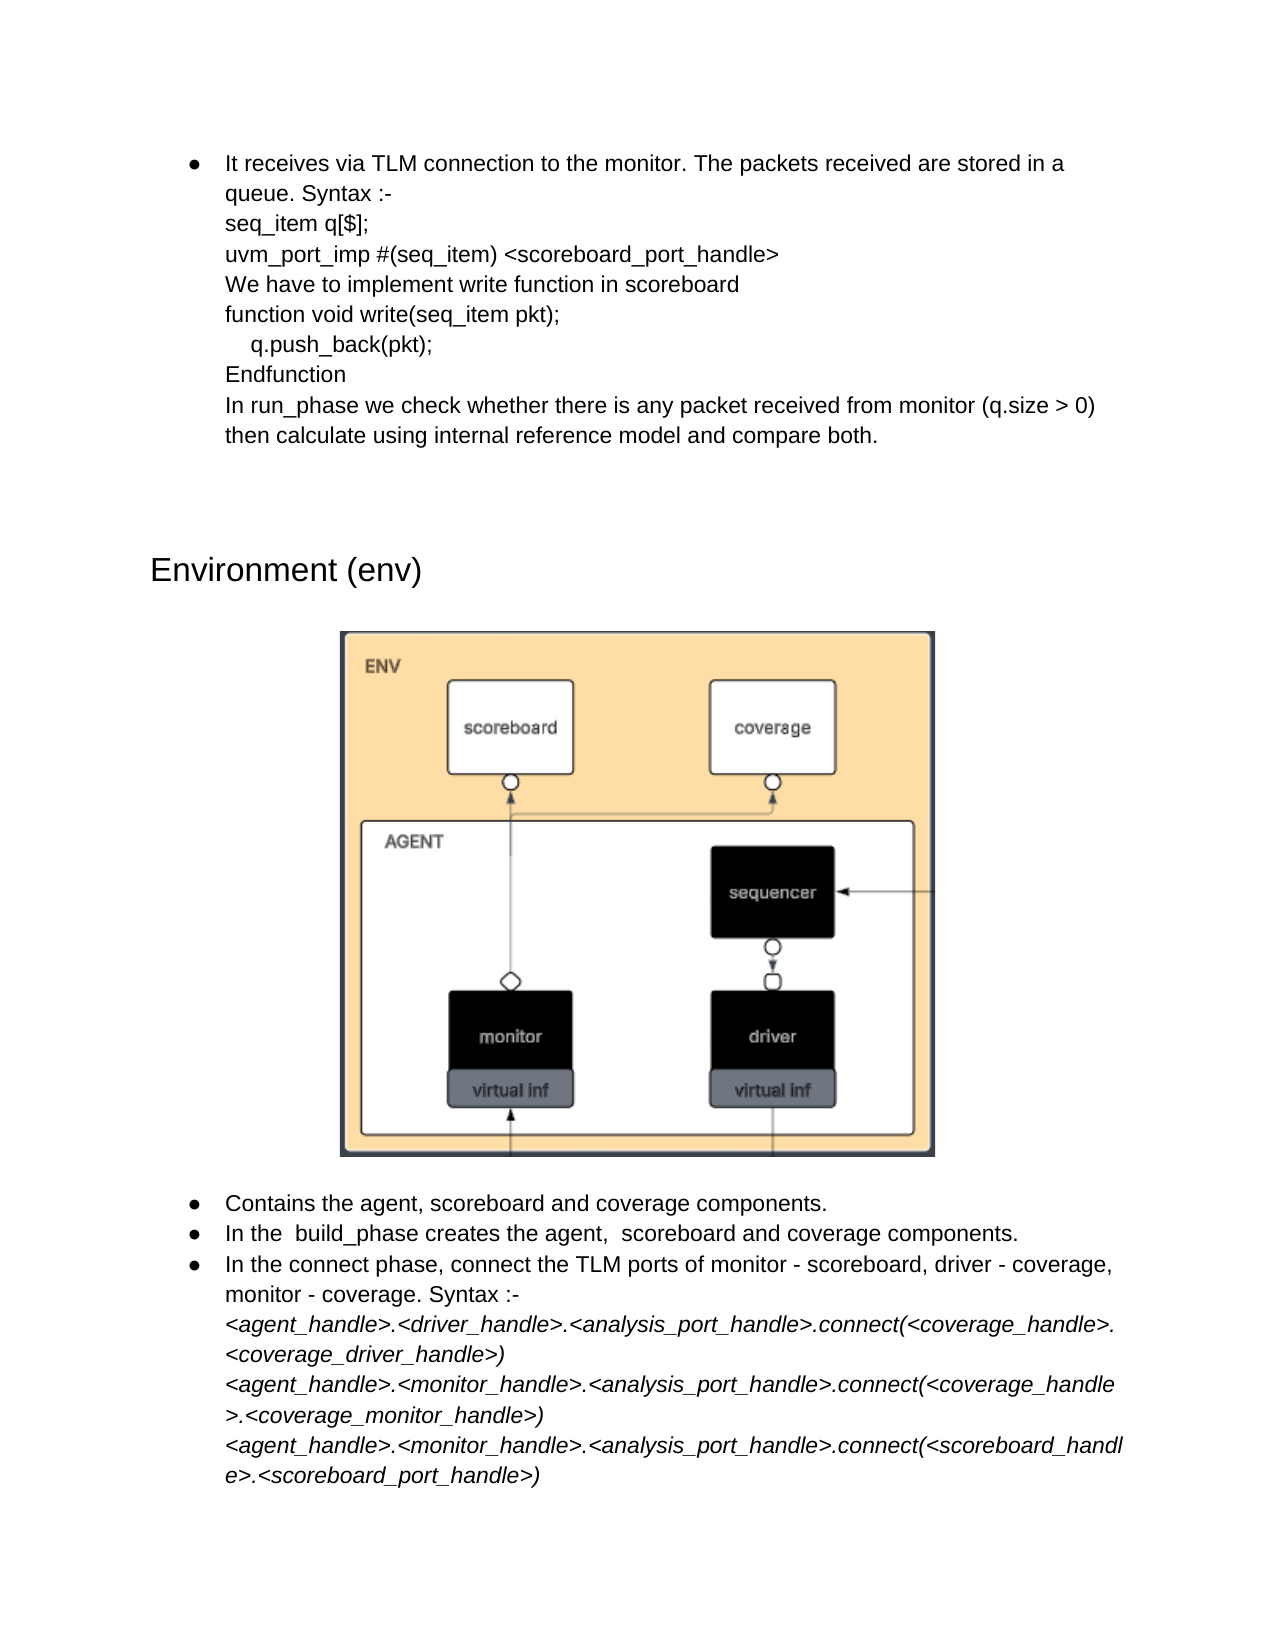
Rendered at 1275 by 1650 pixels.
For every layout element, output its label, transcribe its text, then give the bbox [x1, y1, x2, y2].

list Contains the agent, scoreboard and coverage components. [187, 1190, 1125, 1217]
subtitle Environment (env) [150, 550, 1125, 588]
list It receives via TLM connection to the monitor. The packets received are stored in a queue. Syntax :- seq_item q[$]; [187, 150, 1125, 237]
picture [339, 631, 936, 1157]
list In the connect phase, connect the TLM ports of monitor - scoreboard, driver - coverage, monitor - coverage. Syntax :- <agent_handle>.<driver_handle>.<analysis_port_handle>.connect(<coverage_handle>.<coverage_driver_handle>) <agent_handle>.<monitor_handle>.<analysis_port_handle>.connect(<coverage_handle>.<coverage_monitor_handle>) <agent_handle>.<monitor_handle>.<analysis_port_handle>.connect(<scoreboard_handle>.<scoreboard_port_handle>) [187, 1251, 1125, 1488]
list In the build_phase creates the agent, scoreboard and coverage components. [187, 1220, 1125, 1247]
text uvm_port_imp #(seq_item) <scoreboard_port_handle> We have to implement write function in scoreboard function void write(seq_item pkt); q.push_back(pkt); Endfunction In run_phase we check whether there is any packet received from monitor (q.size > 0) then calculate using internal reference model and compare both. [225, 241, 1125, 448]
